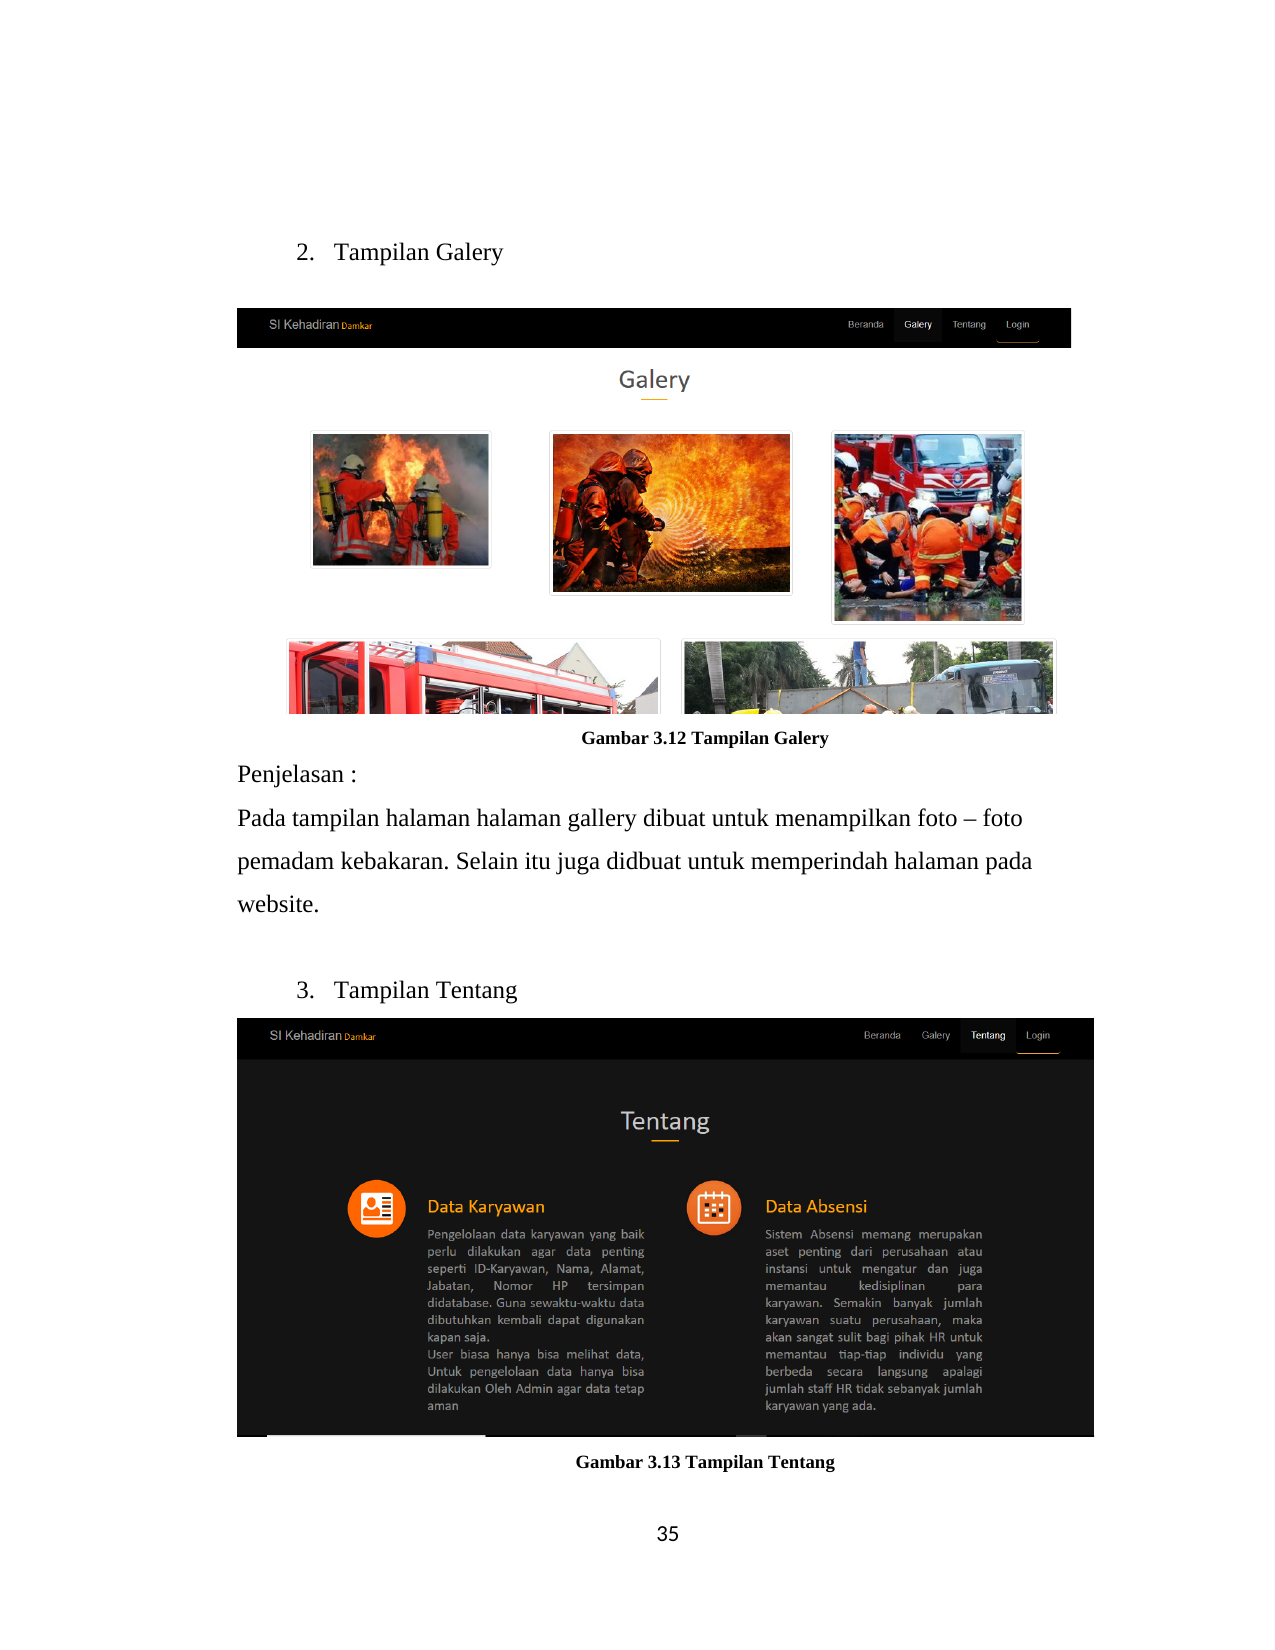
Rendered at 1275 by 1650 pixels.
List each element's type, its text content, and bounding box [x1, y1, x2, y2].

list Penjelasan : [237, 759, 1098, 788]
list Tampilan Galery [296, 237, 1098, 266]
picture [237, 308, 1072, 714]
list Gambar 3.13 Tampilan Tentang [312, 1451, 1098, 1473]
picture [237, 1018, 1095, 1437]
list Tampilan Tentang [296, 975, 1098, 1004]
list Pada tampilan halaman halaman gallery dibuat untuk menampilkan foto – foto pemadam kebakaran. Selain itu juga didbuat untuk memperindah halaman pada website. [237, 803, 1098, 918]
list Gambar 3.12 Tampilan Galery [312, 727, 1098, 749]
